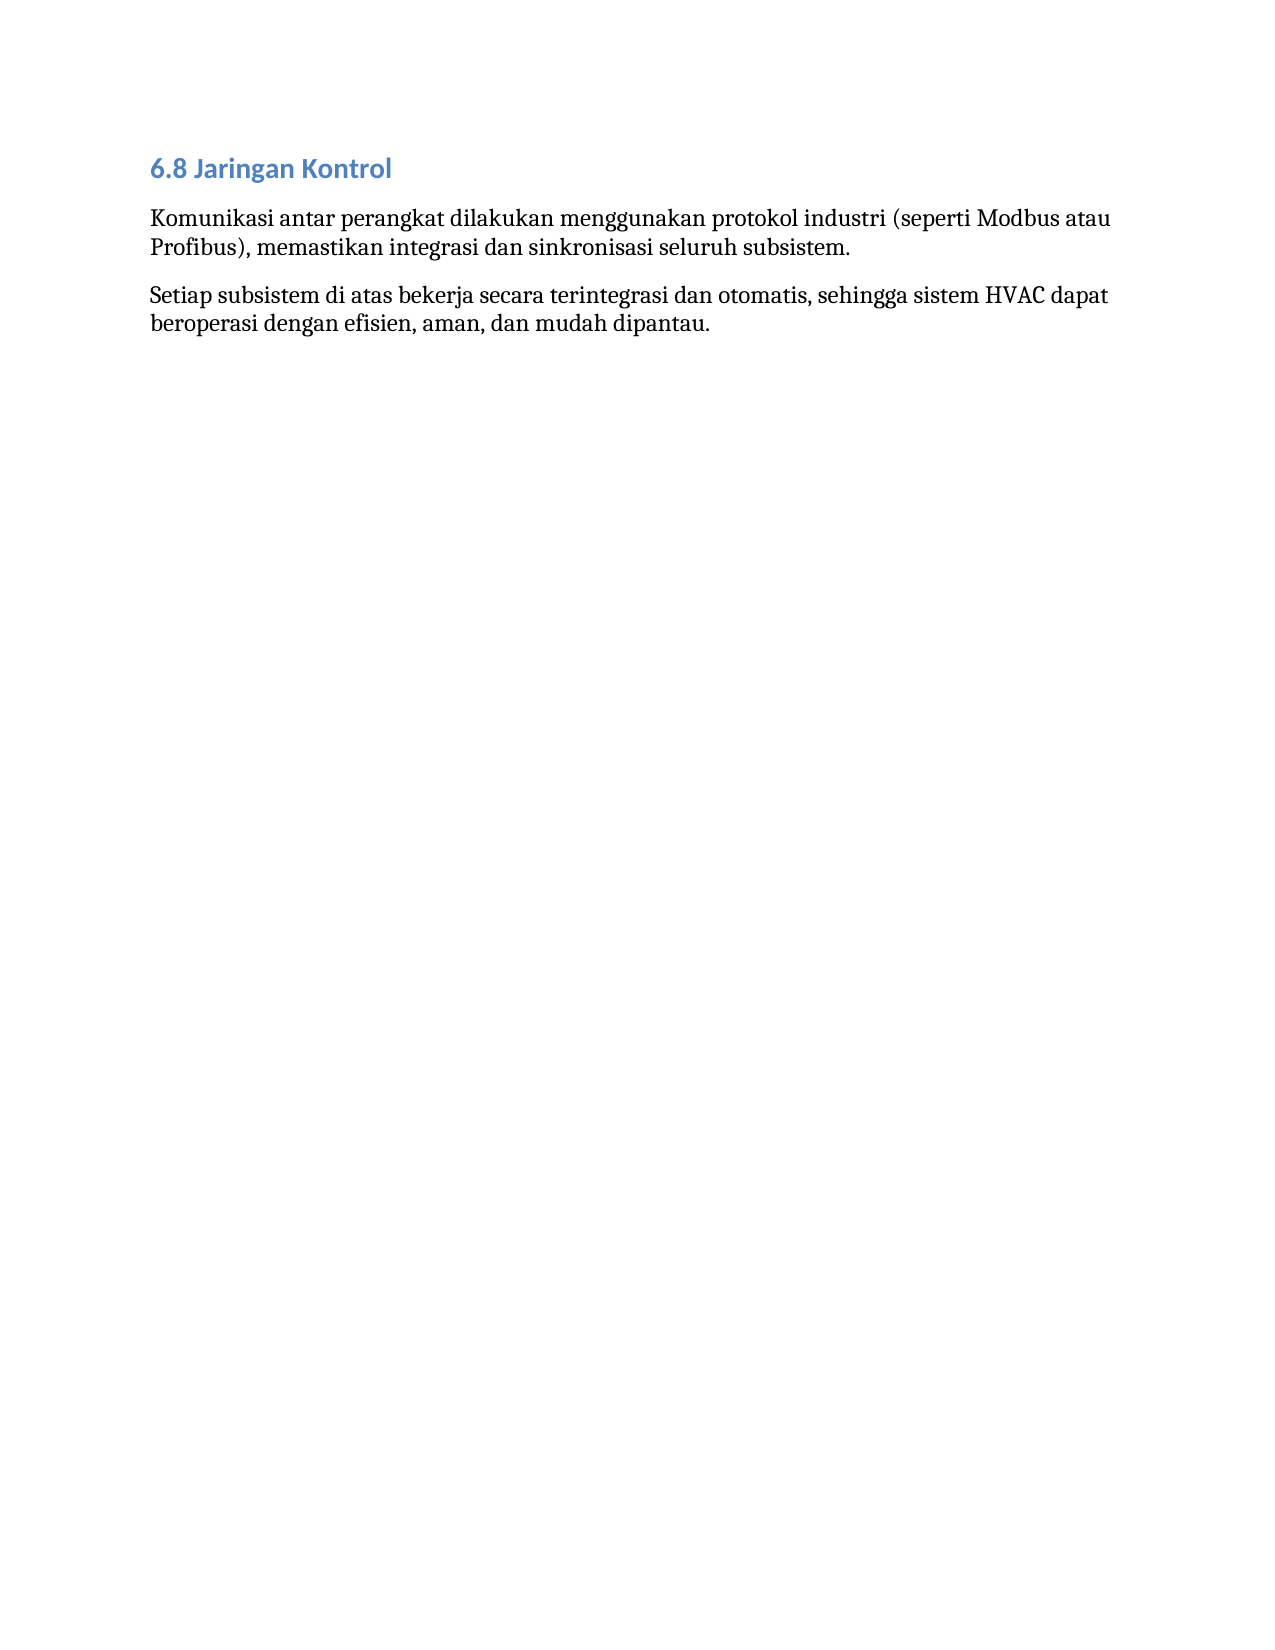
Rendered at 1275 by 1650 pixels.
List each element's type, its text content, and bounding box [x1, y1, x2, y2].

text Komunikasi antar perangkat dilakukan menggunakan protokol industri (seperti Modbus atau Profibus), memastikan integrasi dan sinkronisasi seluruh subsistem. [150, 204, 1125, 262]
text Setiap subsistem di atas bekerja secara terintegrasi dan otomatis, sehingga sistem HVAC dapat beroperasi dengan efisien, aman, dan mudah dipantau. [150, 281, 1125, 338]
subtitle 6.8 Jaringan Kontrol [150, 150, 1125, 186]
